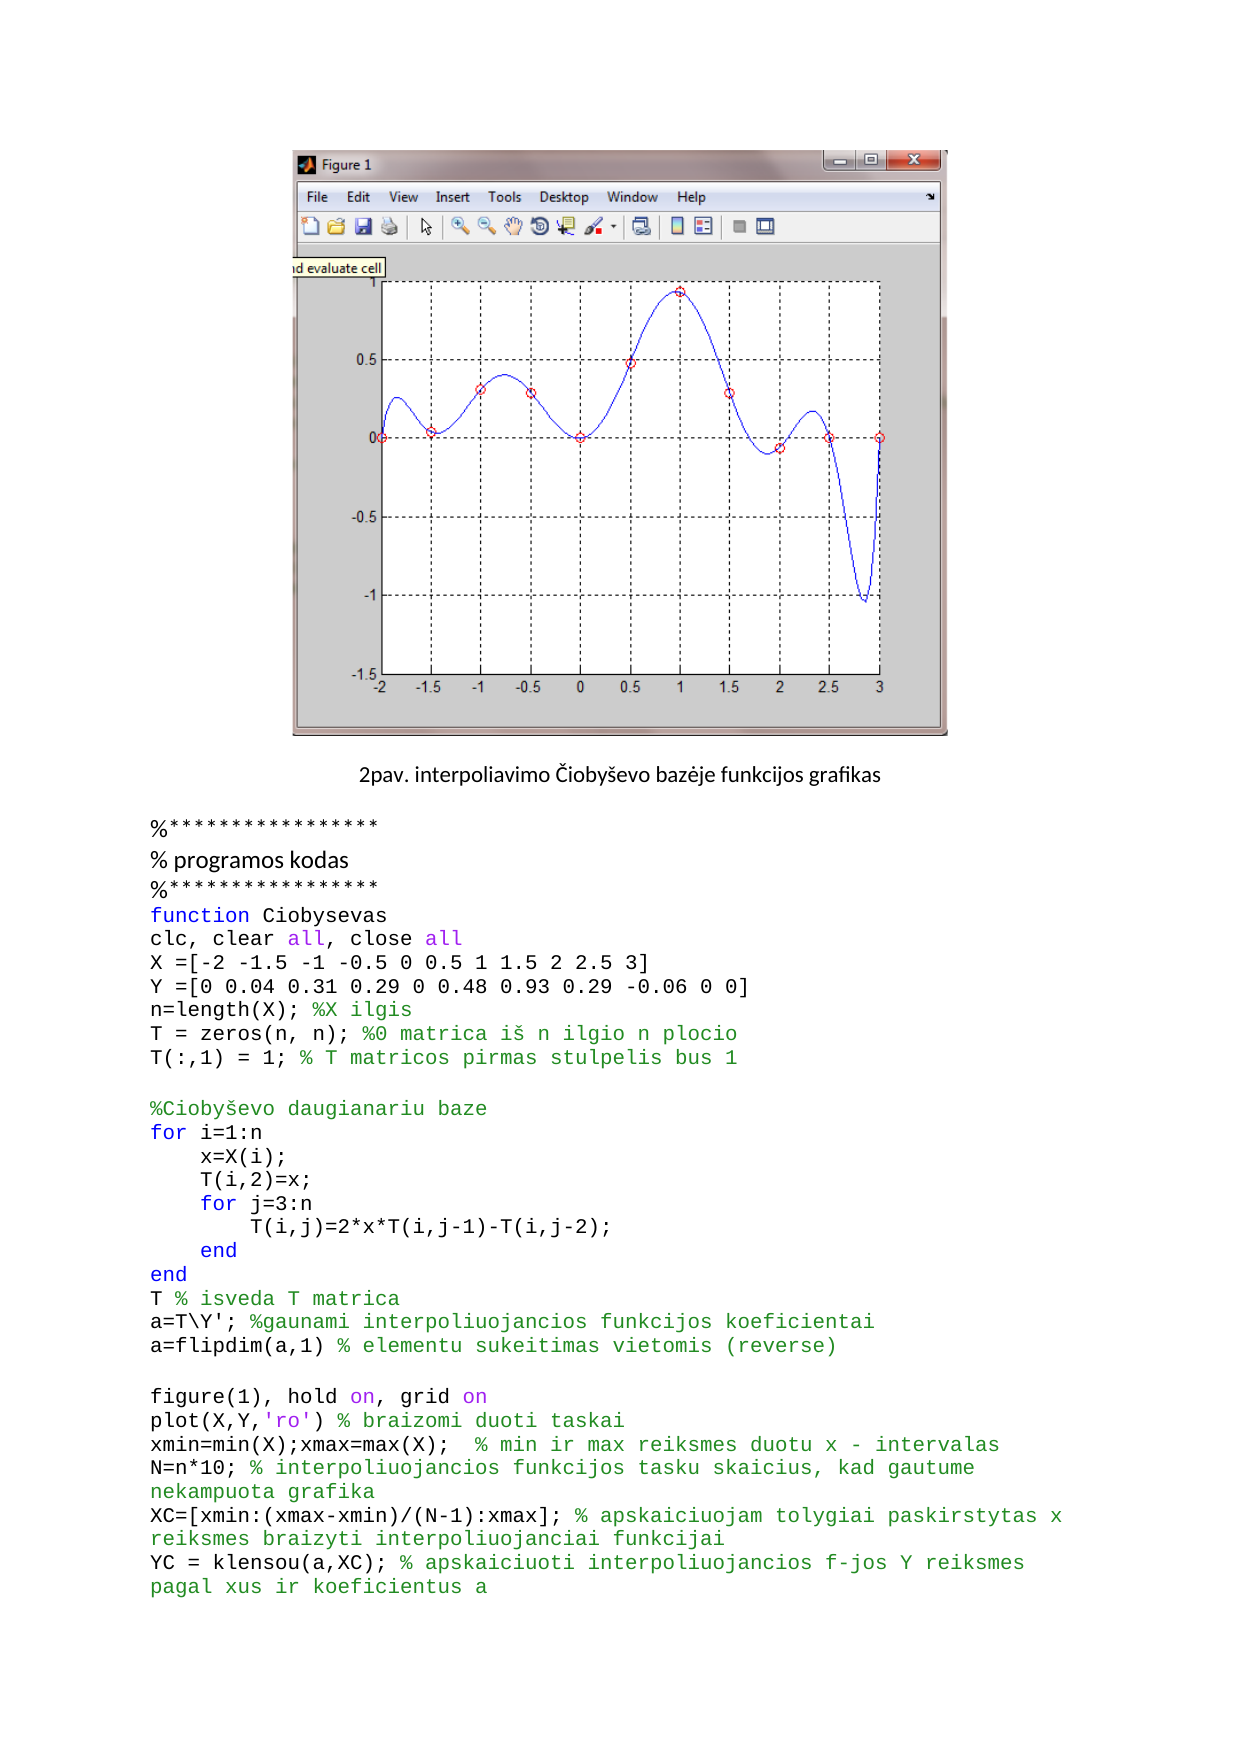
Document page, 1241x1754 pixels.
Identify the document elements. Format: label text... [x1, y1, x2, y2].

text %***************** [150, 813, 1090, 844]
text T = zeros(n, n); %0 matrica iš n ilgio n plocio [150, 1023, 1090, 1047]
text plot(X,Y,'ro') % braizomi duoti taskai [150, 1410, 1090, 1434]
text end [150, 1240, 1090, 1264]
text T % isveda T matrica [150, 1287, 1090, 1311]
text figure(1), hold on, grid on [150, 1386, 1090, 1410]
text Y =[0 0.04 0.31 0.29 0 0.48 0.93 0.29 -0.06 0 0] [150, 976, 1090, 999]
text 2pav. interpoliavimo Čiobyševo bazėje funkcijos grafikas [150, 760, 1090, 788]
picture [292, 150, 948, 736]
text N=n*10; % interpoliuojancios funkcijos tasku skaicius, kad gautume nekampuota grafika [150, 1457, 1090, 1505]
text T(i,j)=2*x*T(i,j-1)-T(i,j-2); [150, 1217, 1090, 1240]
text for i=1:n [150, 1122, 1090, 1146]
text clc, clear all, close all [150, 928, 1090, 952]
text XC=[xmin:(xmax-xmin)/(N-1):xmax]; % apskaiciuojam tolygiai paskirstytas x reiksmes braizyti interpoliuojanciai funkcijai [150, 1505, 1090, 1552]
text YC = klensou(a,XC); % apskaiciuoti interpoliuojancios f-jos Y reiksmes pagal xus ir koeficientus a [150, 1552, 1090, 1599]
text % programos kodas [150, 844, 1090, 874]
text end [150, 1264, 1090, 1287]
text a=T\Y'; %gaunami interpoliuojancios funkcijos koeficientai [150, 1311, 1090, 1335]
text n=length(X); %X ilgis [150, 999, 1090, 1023]
text T(:,1) = 1; % T matricos pirmas stulpelis bus 1 [150, 1047, 1090, 1070]
text function Ciobysevas [150, 905, 1090, 928]
text T(i,2)=x; [150, 1169, 1090, 1193]
text %Ciobyševo daugianariu baze [150, 1098, 1090, 1122]
text a=flipdim(a,1) % elementu sukeitimas vietomis (reverse) [150, 1335, 1090, 1358]
text xmin=min(X);xmax=max(X); % min ir max reiksmes duotu x - intervalas [150, 1434, 1090, 1457]
text for j=3:n [150, 1193, 1090, 1217]
text X =[-2 -1.5 -1 -0.5 0 0.5 1 1.5 2 2.5 3] [150, 952, 1090, 976]
text x=X(i); [150, 1146, 1090, 1169]
text %***************** [150, 874, 1090, 905]
